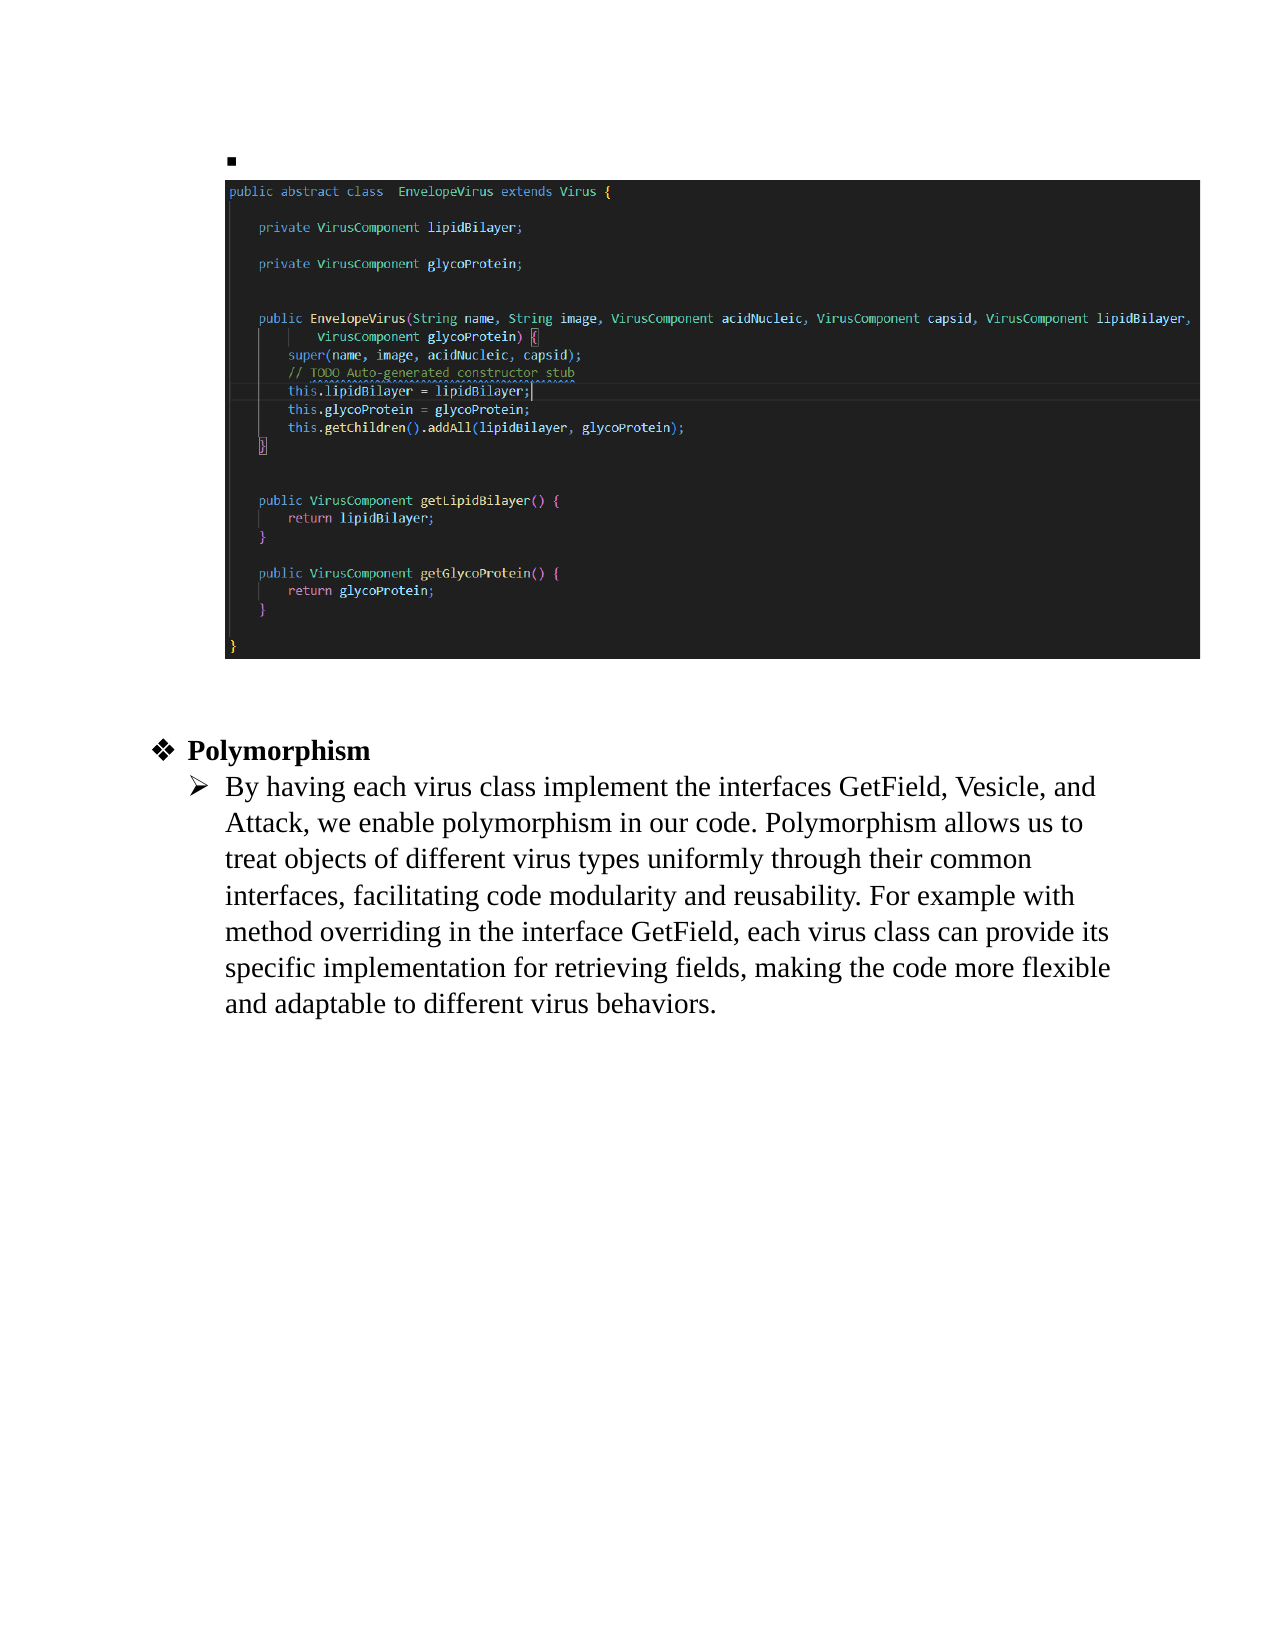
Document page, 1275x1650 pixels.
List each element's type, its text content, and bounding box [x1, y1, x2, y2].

list Polymorphism [150, 733, 1125, 766]
list By having each virus class implement the interfaces GetField, Vesicle, and Attack, we enable polymorphism in our code. Polymorphism allows us to treat objects of different virus types uniformly through their common interfaces, facilitating code modularity and reusability. For example with method overriding in the interface GetField, each virus class can provide its specific implementation for retrieving fields, making the code more flexible and adaptable to different virus behaviors. [187, 769, 1125, 1019]
picture [225, 180, 1200, 659]
